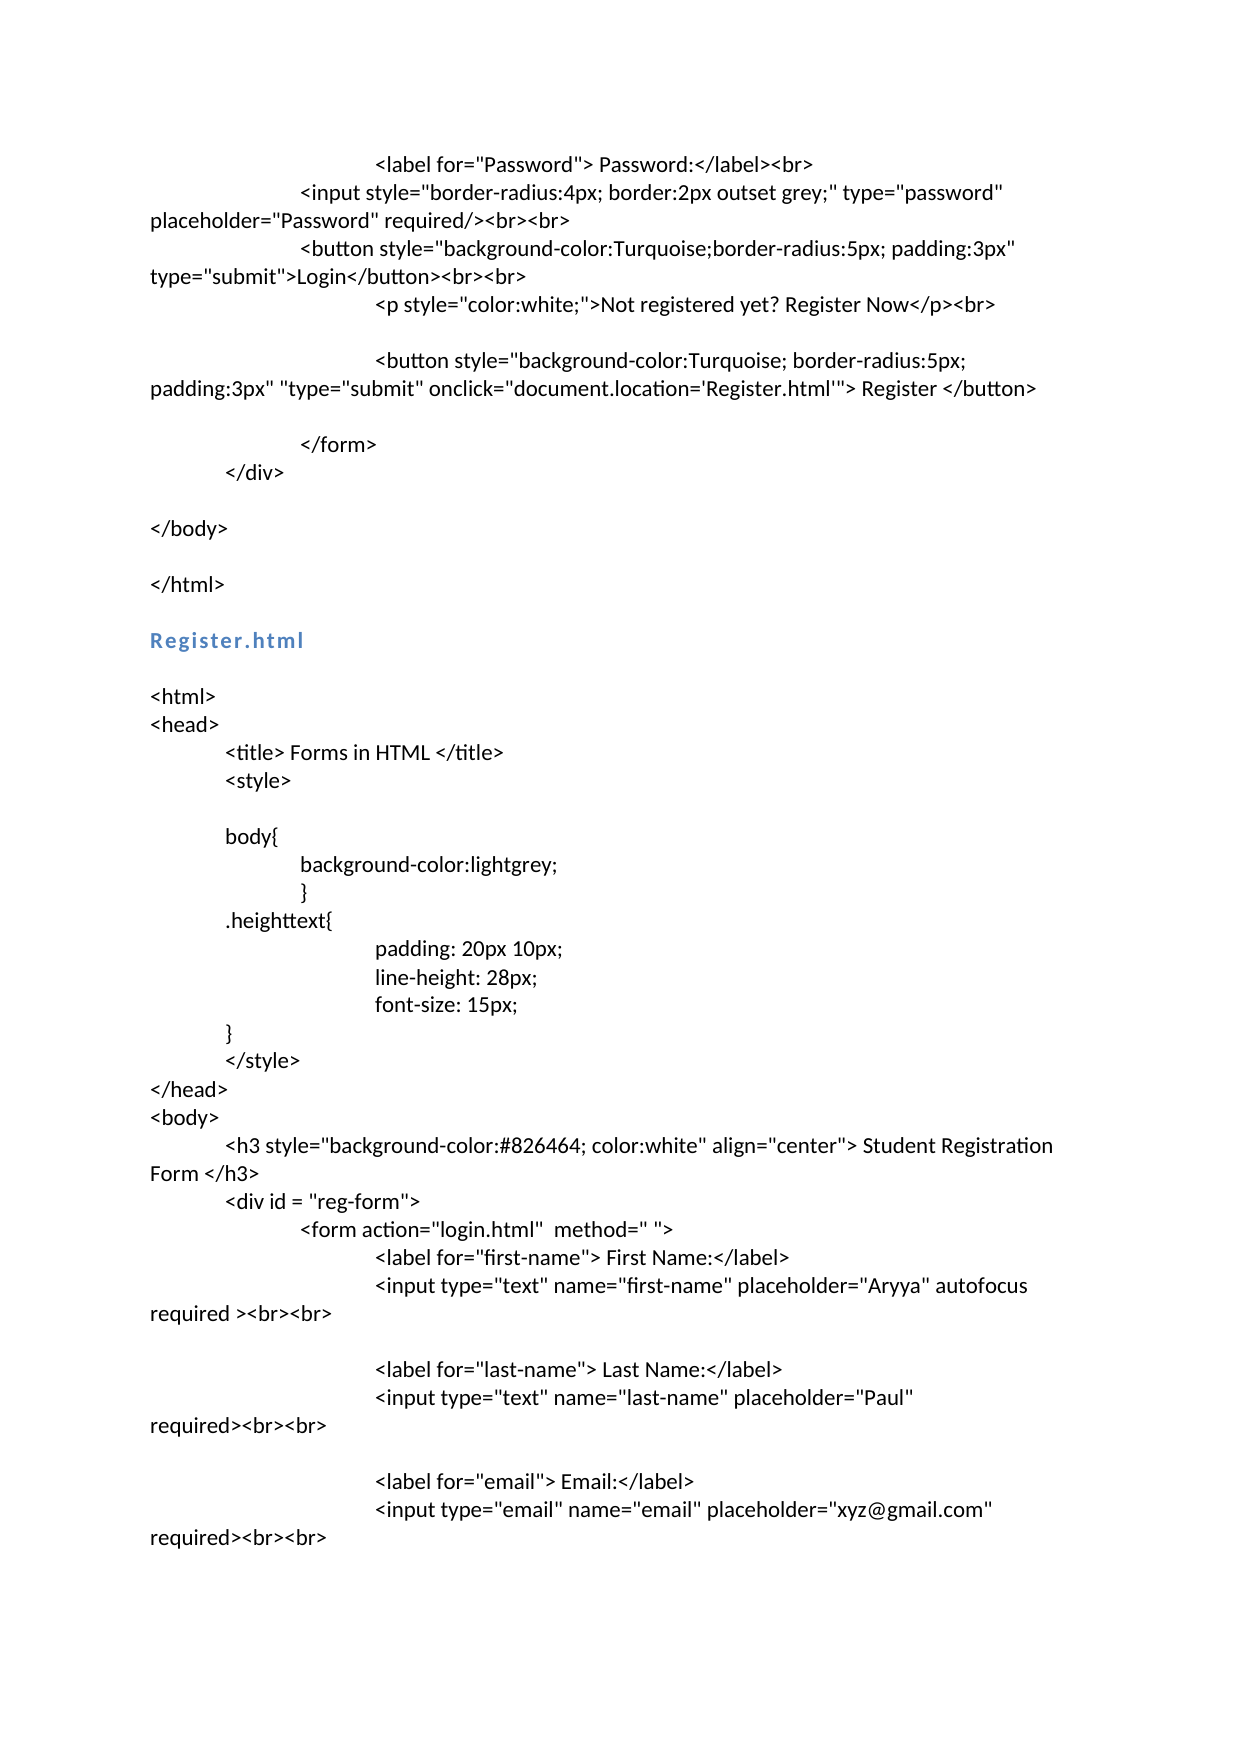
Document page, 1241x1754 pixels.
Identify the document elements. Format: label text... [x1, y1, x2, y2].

text </body> [150, 514, 1090, 542]
text <label for="email"> Email:</label> [150, 1467, 1090, 1495]
text <h3 style="background-color:#826464; color:white" align="center"> Student Registration Form </h3> [150, 1131, 1090, 1187]
text <input style="border-radius:4px; border:2px outset grey;" type="password" placeholder="Password" required/><br><br> [150, 178, 1090, 234]
text font-size: 15px; [150, 991, 1090, 1019]
text <div id = "reg-form"> [150, 1187, 1090, 1215]
text Register.html [150, 626, 1090, 654]
text <html> [150, 682, 1090, 710]
text <p style="color:white;">Not registered yet? Register Now</p><br> [150, 290, 1090, 318]
text </style> [150, 1047, 1090, 1075]
text <label for="first-name"> First Name:</label> [150, 1243, 1090, 1271]
text <style> [150, 766, 1090, 794]
text background-color:lightgrey; [150, 851, 1090, 878]
text body{ [150, 822, 1090, 851]
text </html> [150, 570, 1090, 598]
text .heighttext{ [150, 907, 1090, 934]
text } [150, 878, 1090, 907]
text padding: 20px 10px; [150, 934, 1090, 963]
text <form action="login.html" method=" "> [150, 1215, 1090, 1243]
text <label for="Password"> Password:</label><br> [150, 150, 1090, 178]
text <head> [150, 710, 1090, 738]
text <title> Forms in HTML </title> [150, 738, 1090, 766]
text line-height: 28px; [150, 963, 1090, 991]
text </form> [150, 430, 1090, 458]
text <button style="background-color:Turquoise;border-radius:5px; padding:3px" type="submit">Login</button><br><br> [150, 234, 1090, 290]
text <body> [150, 1103, 1090, 1131]
text <label for="last-name"> Last Name:</label> [150, 1355, 1090, 1383]
text } [150, 1019, 1090, 1047]
text </div> [150, 458, 1090, 486]
text <button style="background-color:Turquoise; border-radius:5px; padding:3px" "type="submit" onclick="document.location='Register.html'"> Register </button> [150, 346, 1090, 402]
text <input type="text" name="first-name" placeholder="Aryya" autofocus required ><br><br> [150, 1271, 1090, 1327]
text </head> [150, 1075, 1090, 1103]
text <input type="text" name="last-name" placeholder="Paul" required><br><br> [150, 1383, 1090, 1439]
text <input type="email" name="email" placeholder="xyz@gmail.com" required><br><br> [150, 1495, 1090, 1551]
